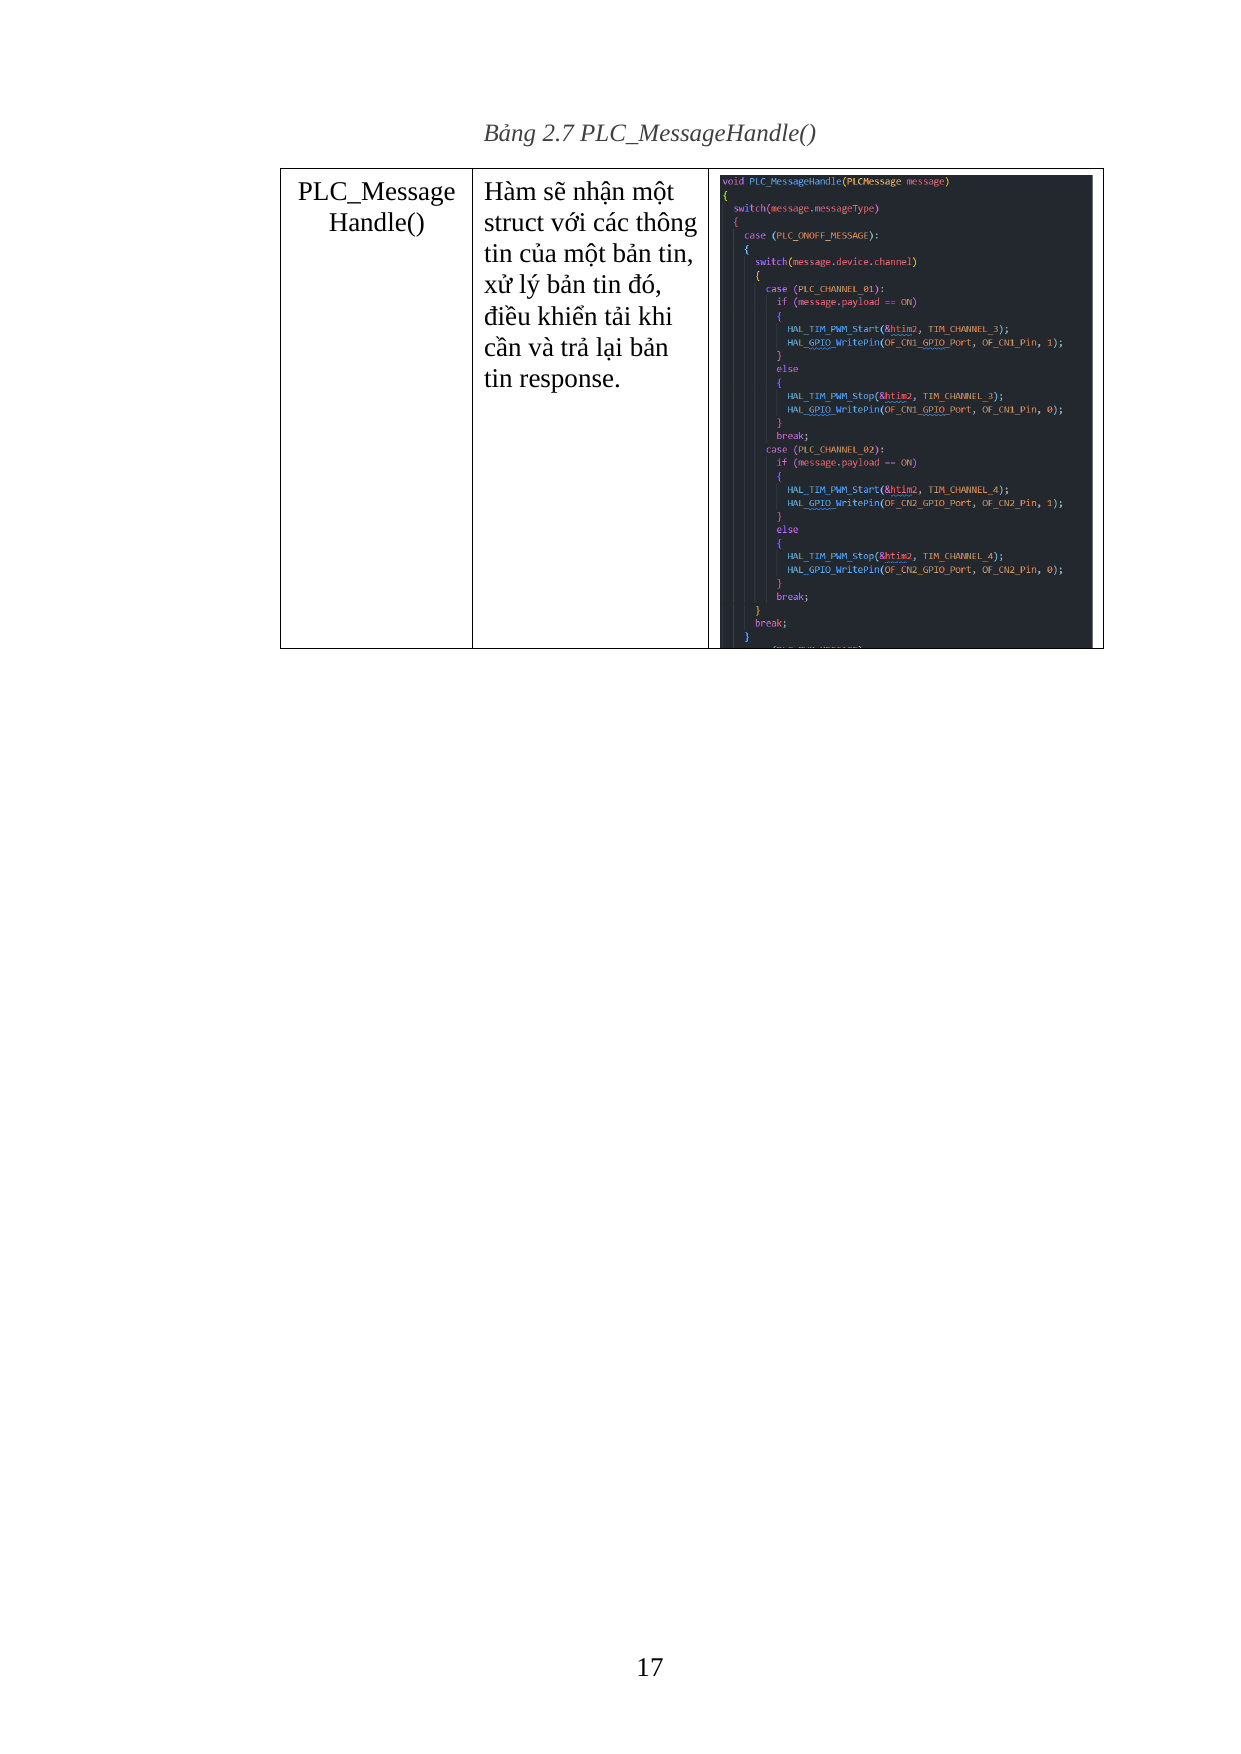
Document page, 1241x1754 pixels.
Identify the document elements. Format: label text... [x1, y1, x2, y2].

table_header [709, 169, 1103, 648]
table_header Hàm sẽ nhận một struct với các thông tin của một bản tin, xử lý bản tin đó, điều khiển tải khi cần và trả lại bản tin response. [473, 169, 708, 648]
picture [720, 175, 1093, 648]
table_header PLC_MessageHandle() [281, 169, 472, 648]
